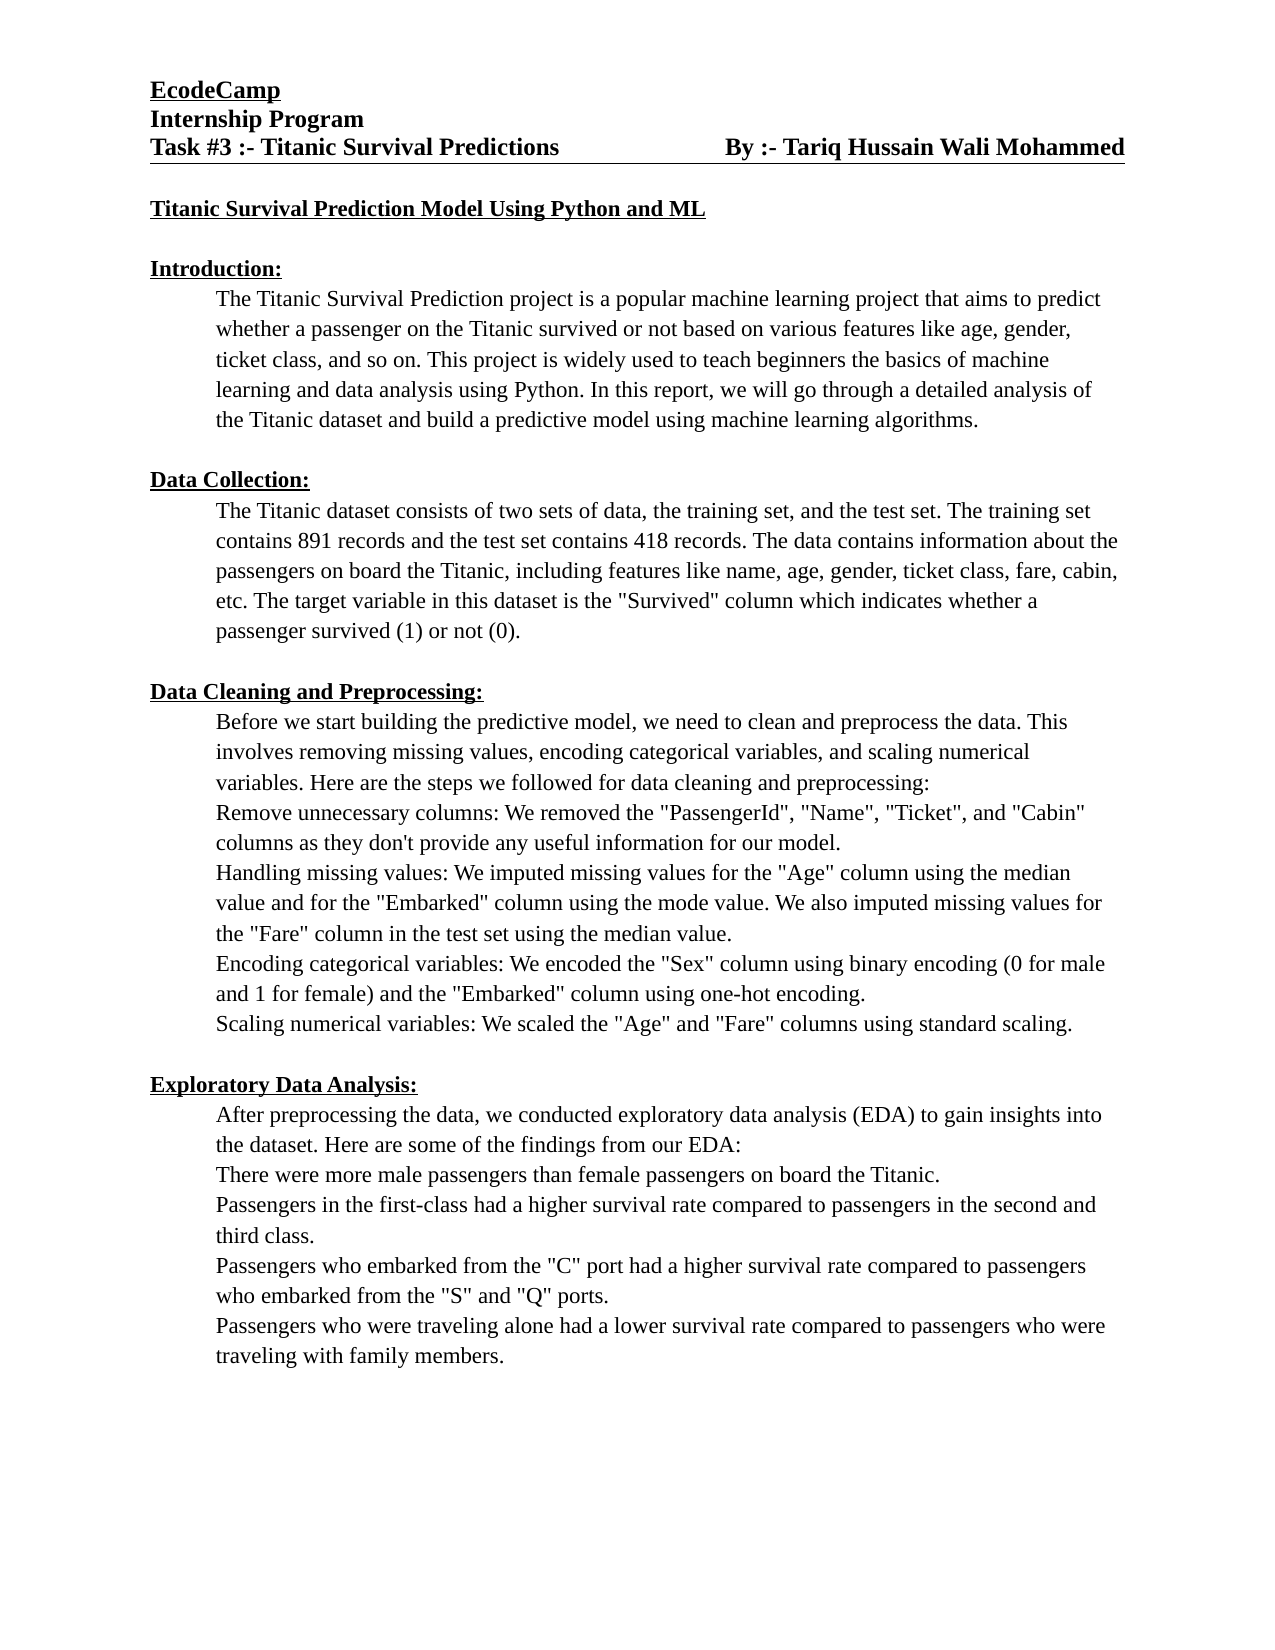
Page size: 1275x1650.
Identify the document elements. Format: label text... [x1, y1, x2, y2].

text Data Cleaning and Preprocessing: [150, 678, 1125, 704]
text Passengers in the first-class had a higher survival rate compared to passengers in the second and third class. [216, 1191, 1125, 1248]
text The Titanic dataset consists of two sets of data, the training set, and the test set. The training set contains 891 records and the test set contains 418 records. The data contains information about the passengers on board the Titanic, including features like name, age, gender, ticket class, fare, cabin, etc. The target variable in this dataset is the "Survived" column which indicates whether a passenger survived (1) or not (0). [216, 497, 1125, 644]
text Data Collection: [150, 466, 1125, 493]
text Scaling numerical variables: We scaled the "Age" and "Fare" columns using standard scaling. [216, 1010, 1125, 1037]
text Remove unnecessary columns: We removed the "PassengerId", "Name", "Ticket", and "Cabin" columns as they don't provide any useful information for our model. [216, 799, 1125, 855]
text Titanic Survival Prediction Model Using Python and ML [150, 194, 1125, 221]
text There were more male passengers than female passengers on board the Titanic. [216, 1161, 1125, 1188]
text Encoding categorical variables: We encoded the "Sex" column using binary encoding (0 for male and 1 for female) and the "Embarked" column using one-hot encoding. [216, 950, 1125, 1006]
text Passengers who embarked from the "C" port had a higher survival rate compared to passengers who embarked from the "S" and "Q" ports. [216, 1252, 1125, 1308]
text Handling missing values: We imputed missing values for the "Age" column using the median value and for the "Embarked" column using the mode value. We also imputed missing values for the "Fare" column in the test set using the median value. [216, 859, 1125, 946]
text Passengers who were traveling alone had a lower survival rate compared to passengers who were traveling with family members. [216, 1312, 1125, 1369]
text The Titanic Survival Prediction project is a popular machine learning project that aims to predict whether a passenger on the Titanic survived or not based on various features like age, gender, ticket class, and so on. This project is widely used to teach beginners the basics of machine learning and data analysis using Python. In this report, we will go through a detailed analysis of the Titanic dataset and build a predictive model using machine learning algorithms. [216, 285, 1125, 432]
text Exploratory Data Analysis: [150, 1071, 1125, 1097]
text Before we start building the predictive model, we need to clean and preprocess the data. This involves removing missing values, encoding categorical variables, and scaling numerical variables. Here are the steps we followed for data cleaning and preprocessing: [216, 708, 1125, 795]
text After preprocessing the data, we conducted exploratory data analysis (EDA) to gain insights into the dataset. Here are some of the findings from our EDA: [216, 1101, 1125, 1157]
text Introduction: [150, 255, 1125, 281]
